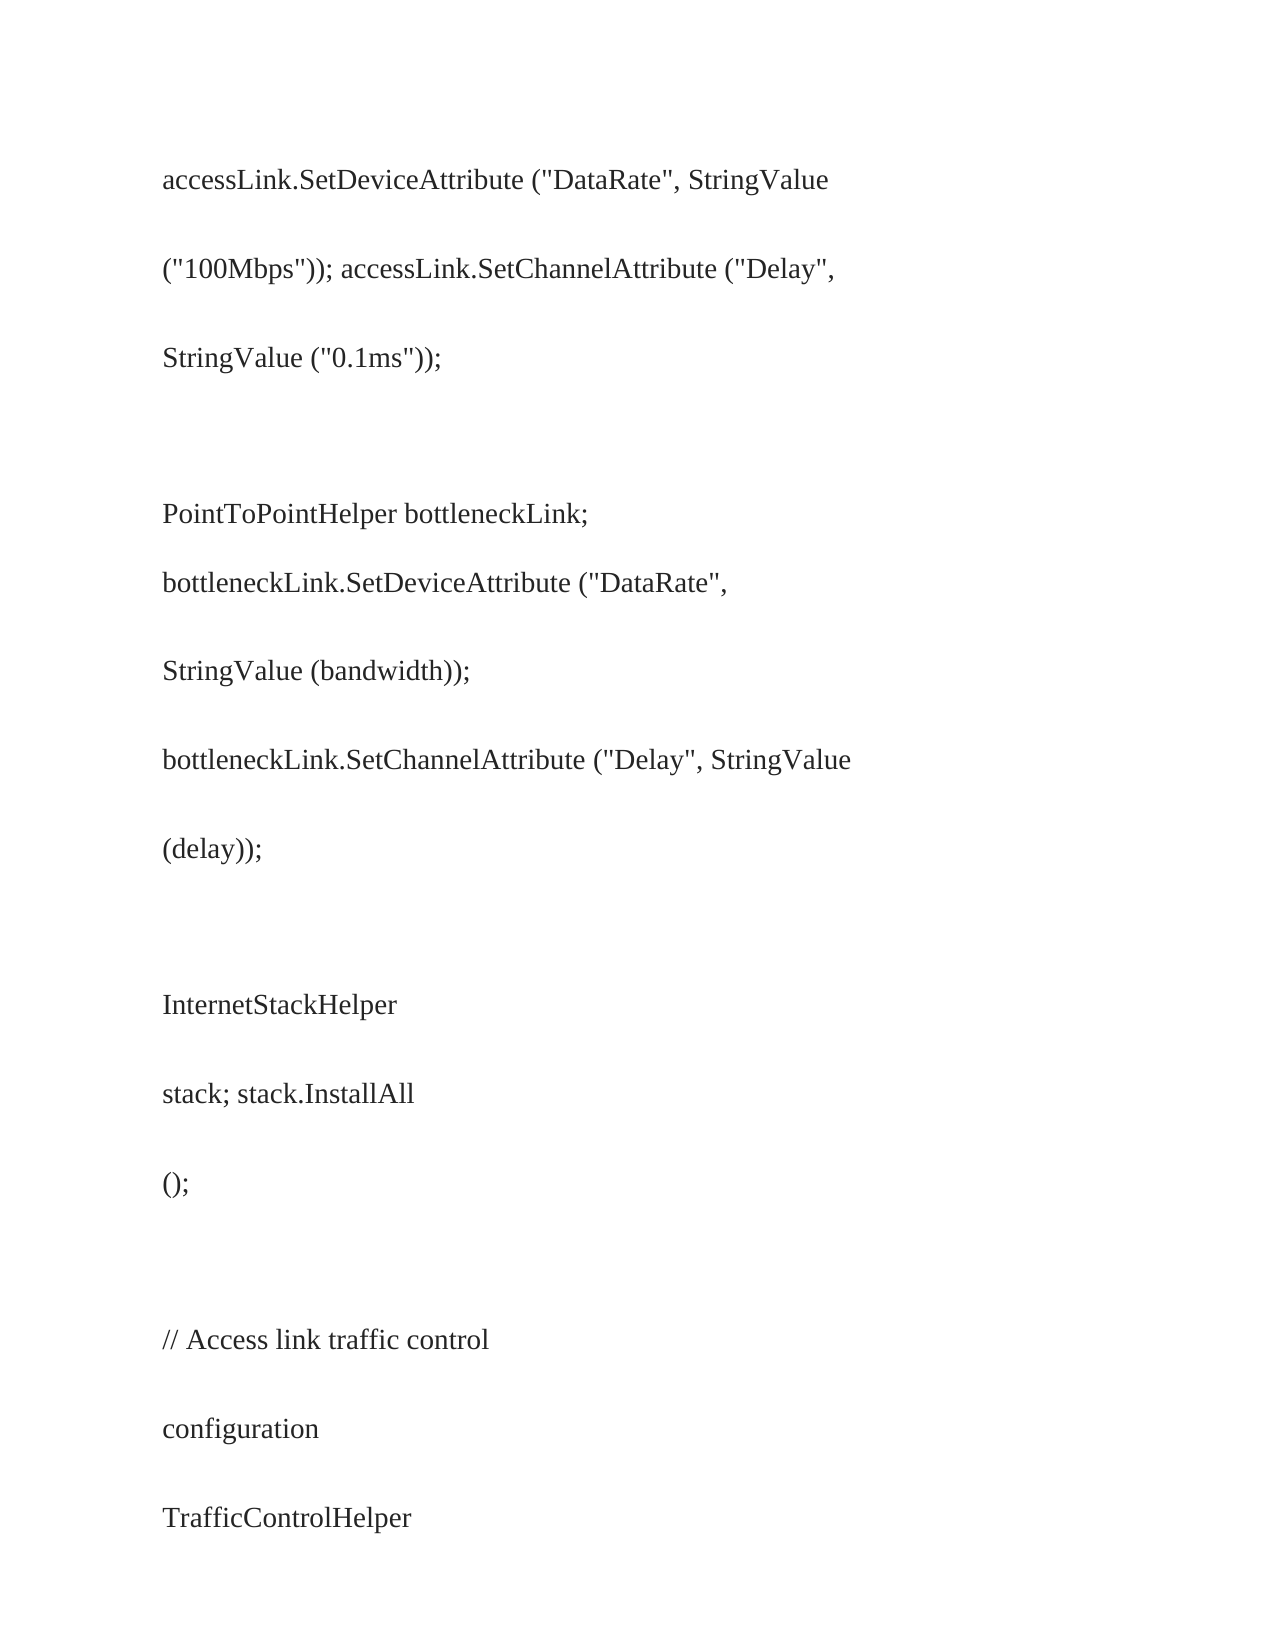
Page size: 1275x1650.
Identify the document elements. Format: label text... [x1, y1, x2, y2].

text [162, 1322, 558, 1533]
text InternetStackHelper stack; stack.InstallAll (); [162, 987, 421, 1199]
text bottleneckLink.SetDeviceAttribute ("DataRate", StringValue (bandwidth)); bottleneckLink.SetChannelAttribute ("Delay", StringValue (delay)); [162, 565, 871, 865]
text accessLink.SetDeviceAttribute ("DataRate", StringValue ("100Mbps")); accessLink.SetChannelAttribute ("Delay", StringValue ("0.1ms")); [162, 162, 846, 373]
text PointToPointHelper bottleneckLink; [162, 497, 1137, 530]
